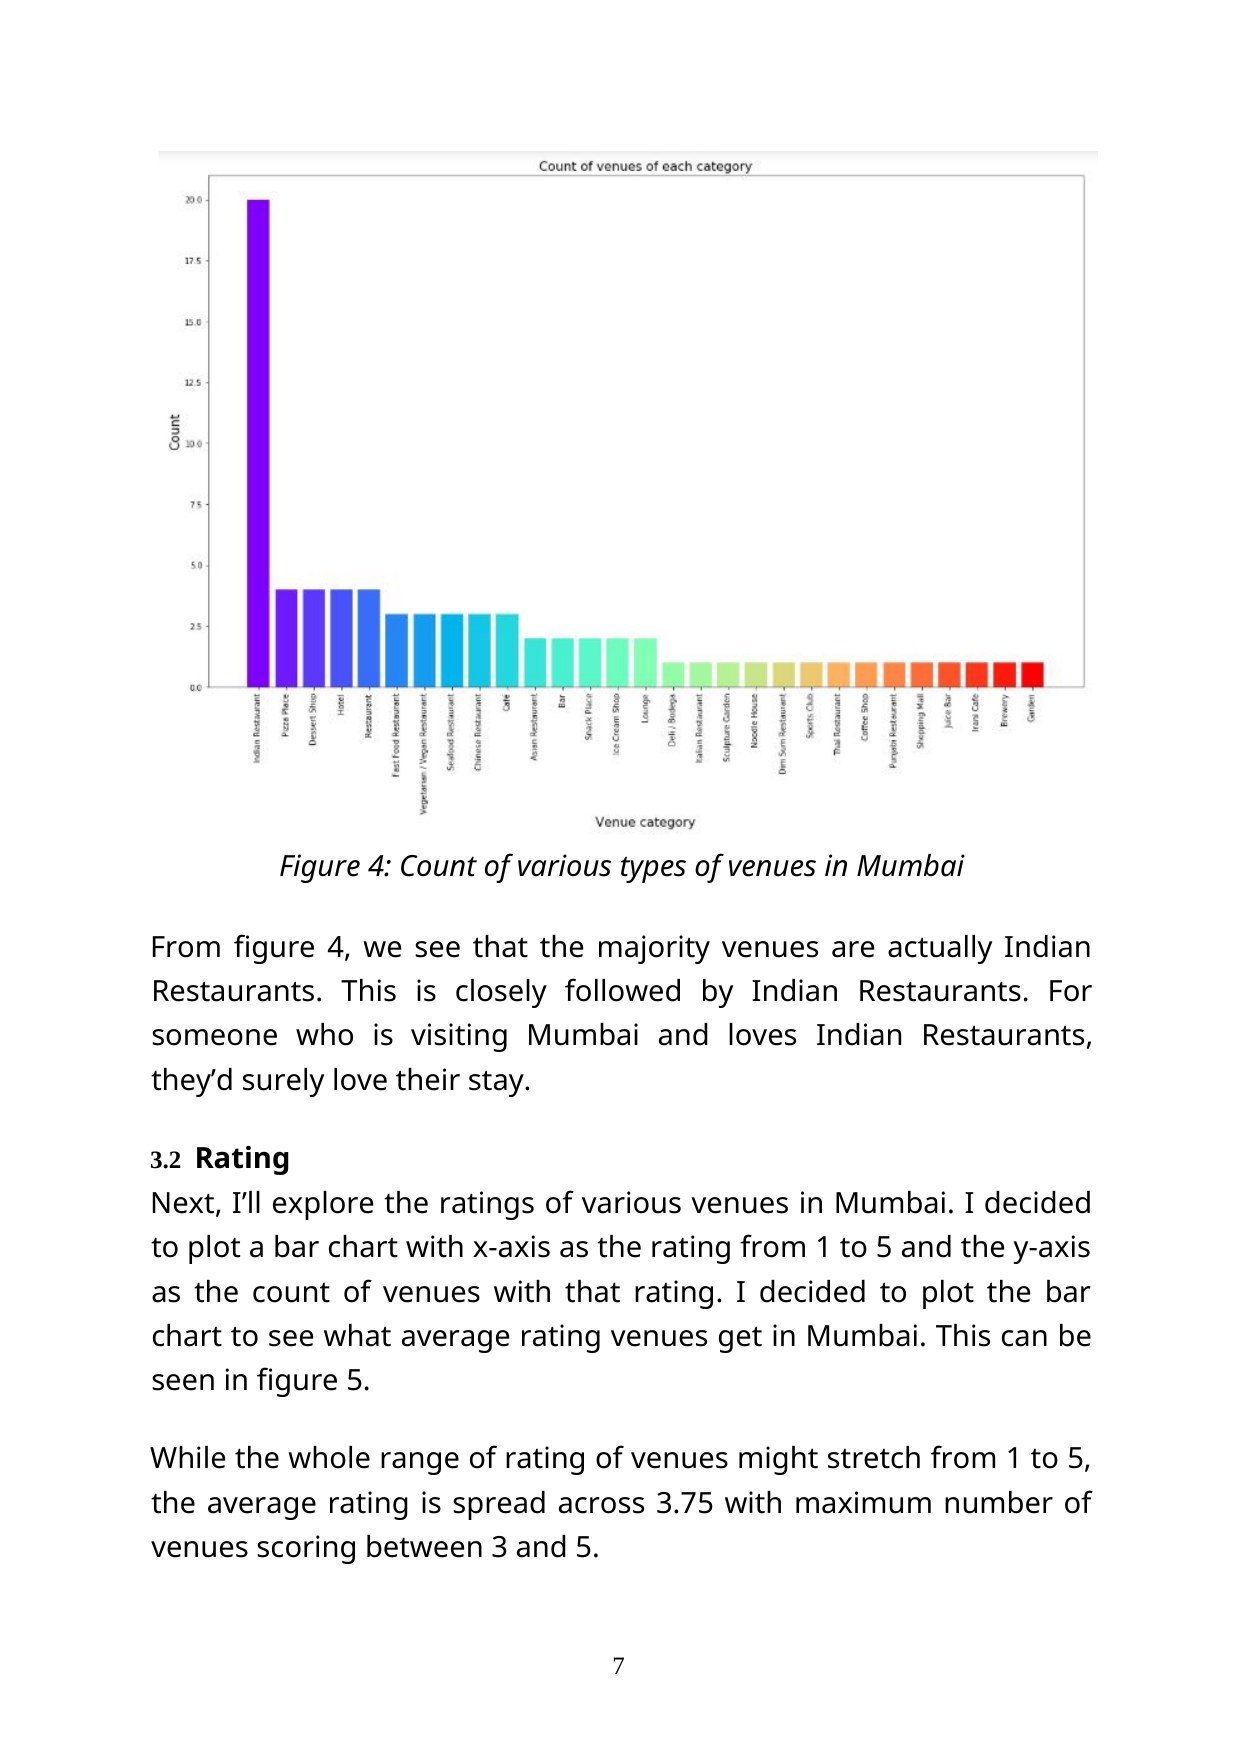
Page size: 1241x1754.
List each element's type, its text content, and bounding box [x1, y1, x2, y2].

text Figure 4: Count of various types of venues in Mumbai [152, 845, 1092, 884]
text While the whole range of rating of venues might stretch from 1 to 5, the average rating is spread across 3.75 with maximum number of venues scoring between 3 and 5. [150, 1438, 1093, 1566]
text Next, I’ll explore the ratings of various venues in Mumbai. I decided to plot a bar chart with x-axis as the rating from 1 to 5 and the y-axis as the count of venues with that rating. I decided to plot the bar chart to see what average rating venues get in Mumbai. This can be seen in figure 5. [150, 1182, 1093, 1399]
picture [158, 151, 1098, 842]
text From figure 4, we see that the majority venues are actually Indian Restaurants. This is closely followed by Indian Restaurants. For someone who is visiting Mumbai and loves Indian Restaurants, they’d surely love their stay. [150, 926, 1093, 1099]
subtitle Rating [150, 1137, 1092, 1177]
